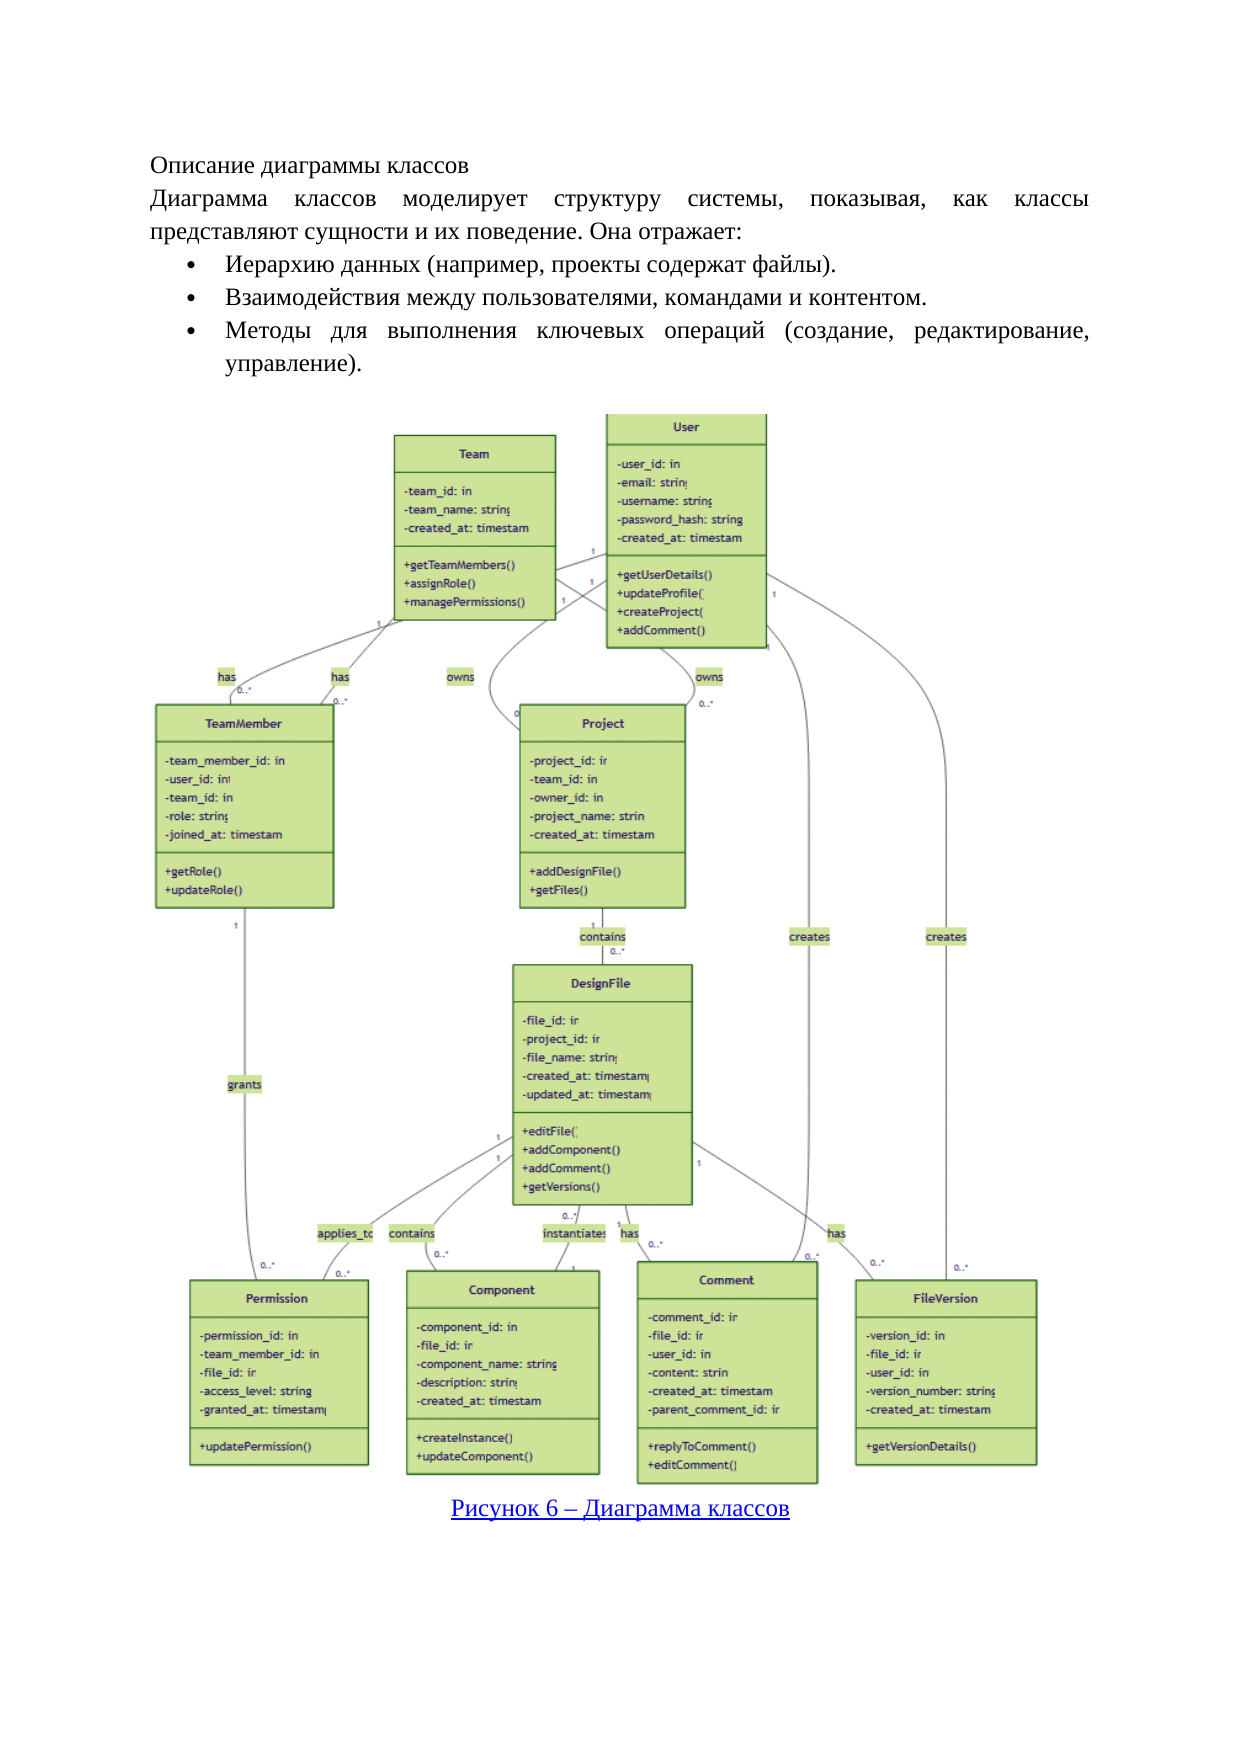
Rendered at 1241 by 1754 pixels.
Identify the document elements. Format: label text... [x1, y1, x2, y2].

list Иерархию данных (например, проекты содержат файлы). [187, 249, 1090, 278]
text Диаграмма классов моделирует структуру системы, показывая, как классы представляют сущности и их поведение. Она отражает: [150, 183, 1090, 245]
picture [150, 414, 1091, 1490]
text Описание диаграммы классов [150, 150, 1090, 179]
text Рисунок 6 – Диаграмма классов [150, 1493, 1090, 1522]
list Взаимодействия между пользователями, командами и контентом. [187, 282, 1090, 311]
list Методы для выполнения ключевых операций (создание, редактирование, управление). [187, 315, 1090, 377]
